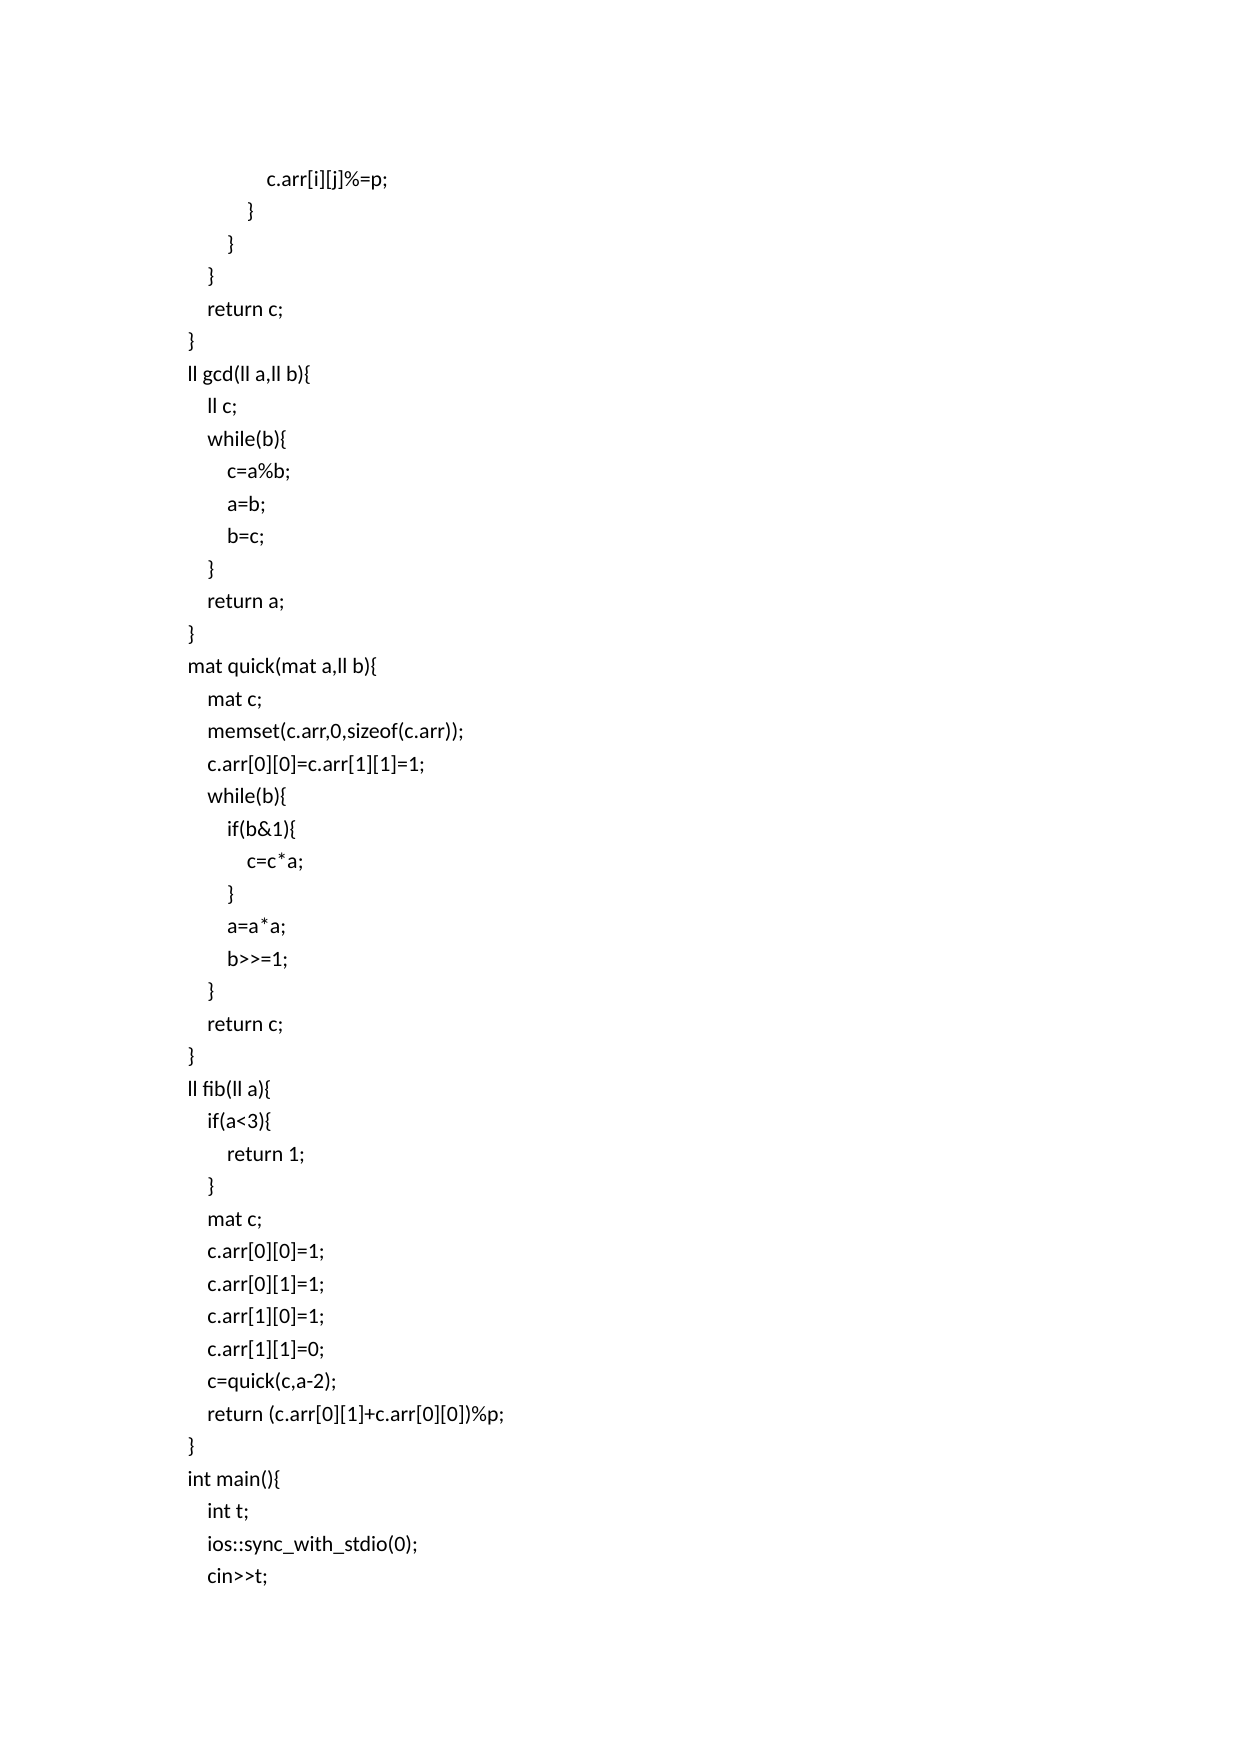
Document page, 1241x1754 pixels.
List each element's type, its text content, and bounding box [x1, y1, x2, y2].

text } [187, 1039, 1053, 1072]
text } [187, 974, 1053, 1007]
text a=b; [187, 487, 1053, 519]
text ll fib(ll a){ [187, 1072, 1053, 1104]
text } [187, 552, 1053, 584]
text ll gcd(ll a,ll b){ [187, 357, 1053, 389]
text b>>=1; [187, 942, 1053, 974]
text while(b){ [187, 422, 1053, 454]
text a=a*a; [187, 909, 1053, 942]
text c.arr[i][j]%=p; [187, 162, 1053, 194]
text } [187, 1429, 1053, 1462]
text mat c; [187, 1202, 1053, 1234]
text } [187, 194, 1053, 227]
text } [187, 324, 1053, 357]
text return 1; [187, 1137, 1053, 1169]
text int main(){ [187, 1462, 1053, 1494]
text if(a<3){ [187, 1104, 1053, 1137]
text } [187, 877, 1053, 909]
text mat c; [187, 682, 1053, 714]
text b=c; [187, 519, 1053, 552]
text return a; [187, 584, 1053, 617]
text c=a%b; [187, 454, 1053, 487]
text ll c; [187, 389, 1053, 422]
text } [187, 1169, 1053, 1202]
text c=quick(c,a-2); [187, 1364, 1053, 1397]
text c.arr[1][1]=0; [187, 1332, 1053, 1364]
text } [187, 617, 1053, 649]
text c.arr[0][1]=1; [187, 1267, 1053, 1299]
text if(b&1){ [187, 812, 1053, 844]
text } [187, 227, 1053, 259]
text c=c*a; [187, 844, 1053, 877]
text } [187, 259, 1053, 292]
text return c; [187, 292, 1053, 324]
text c.arr[1][0]=1; [187, 1299, 1053, 1332]
text ios::sync_with_stdio(0); [187, 1527, 1053, 1559]
text c.arr[0][0]=1; [187, 1234, 1053, 1267]
text memset(c.arr,0,sizeof(c.arr)); [187, 714, 1053, 747]
text return (c.arr[0][1]+c.arr[0][0])%p; [187, 1397, 1053, 1429]
text cin>>t; [187, 1559, 1053, 1592]
text int t; [187, 1494, 1053, 1527]
text return c; [187, 1007, 1053, 1039]
text mat quick(mat a,ll b){ [187, 649, 1053, 682]
text while(b){ [187, 779, 1053, 812]
text c.arr[0][0]=c.arr[1][1]=1; [187, 747, 1053, 779]
